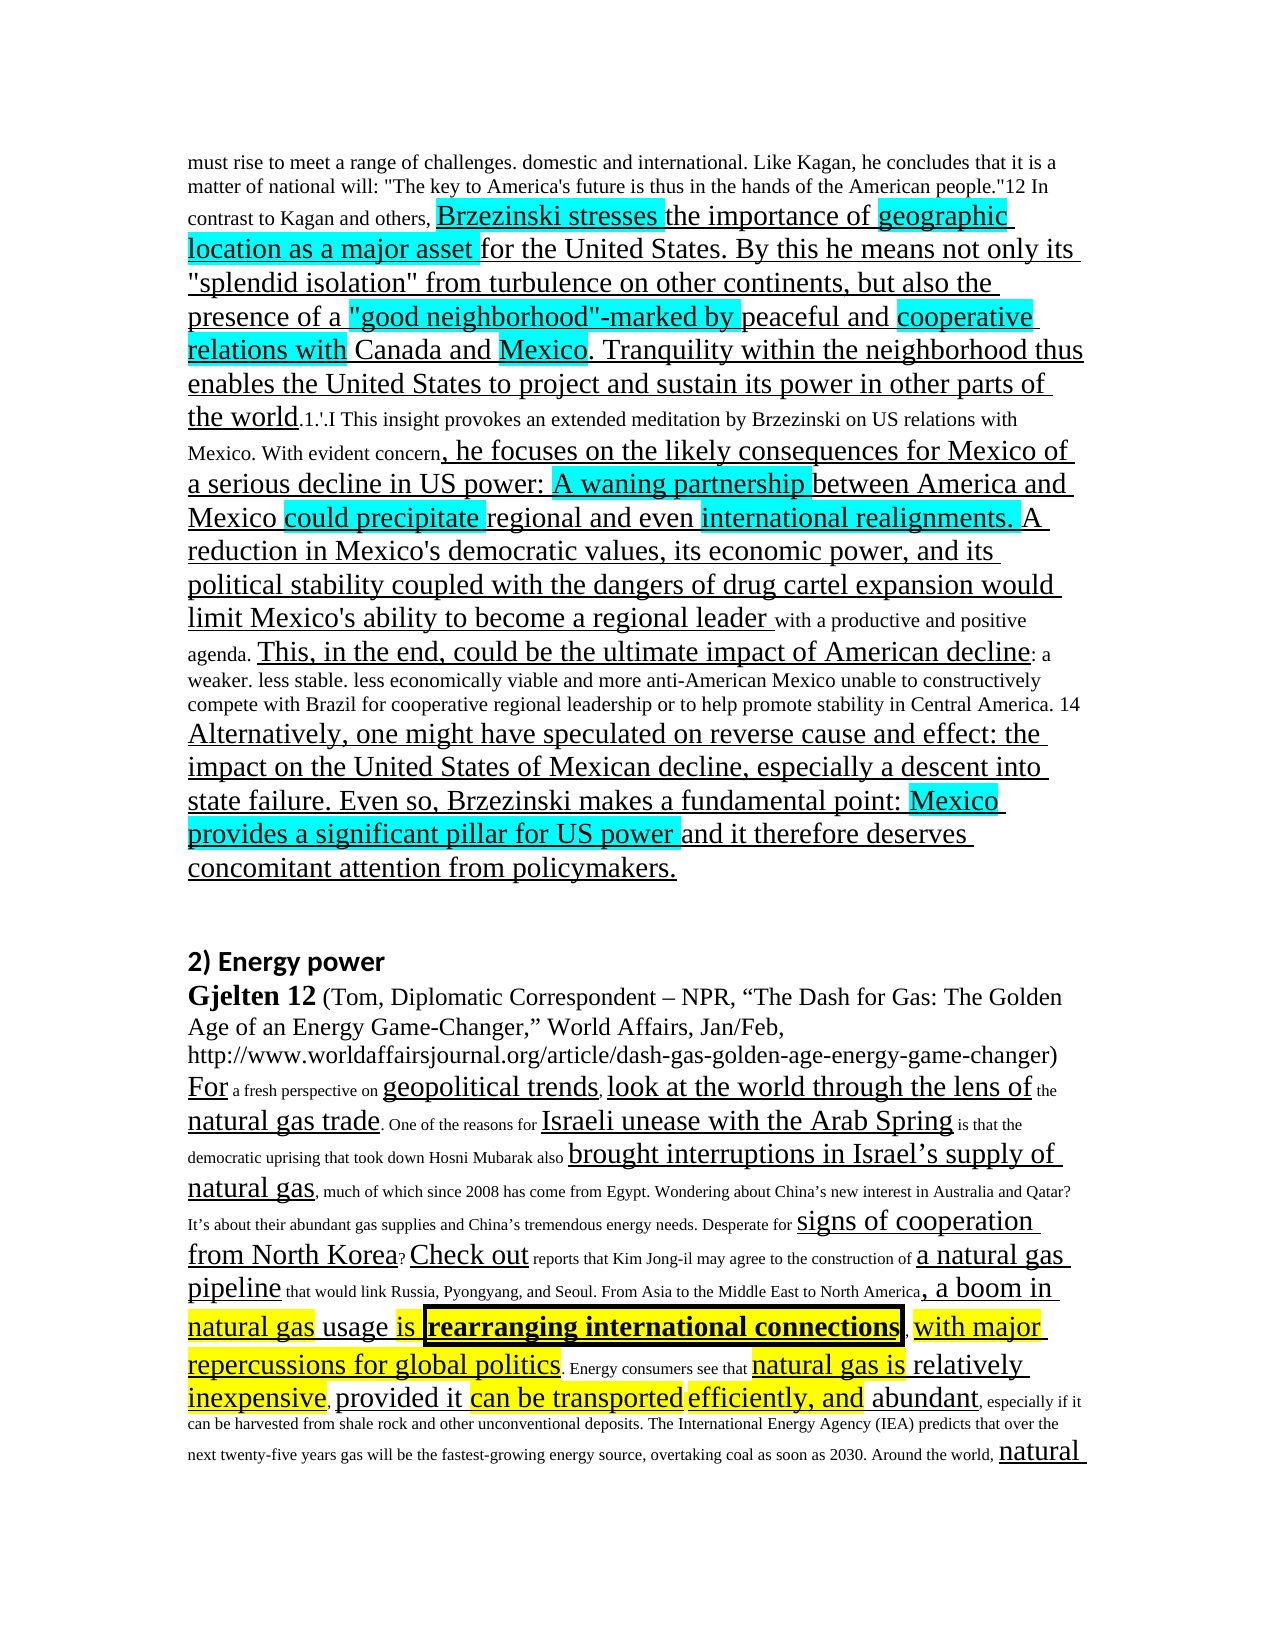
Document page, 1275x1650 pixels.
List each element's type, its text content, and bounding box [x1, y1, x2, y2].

subtitle 2) Energy power [187, 943, 1087, 978]
text Gjelten 12 (Tom, Diplomatic Correspondent – NPR, “The Dash for Gas: The Golden Age of an Energy Game-Changer,” World Affairs, Jan/Feb, http://www.worldaffairsjournal.org/article/dash-gas-golden-age-energy-game-changer) [187, 978, 1087, 1069]
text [187, 1069, 1087, 1467]
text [187, 150, 1087, 883]
